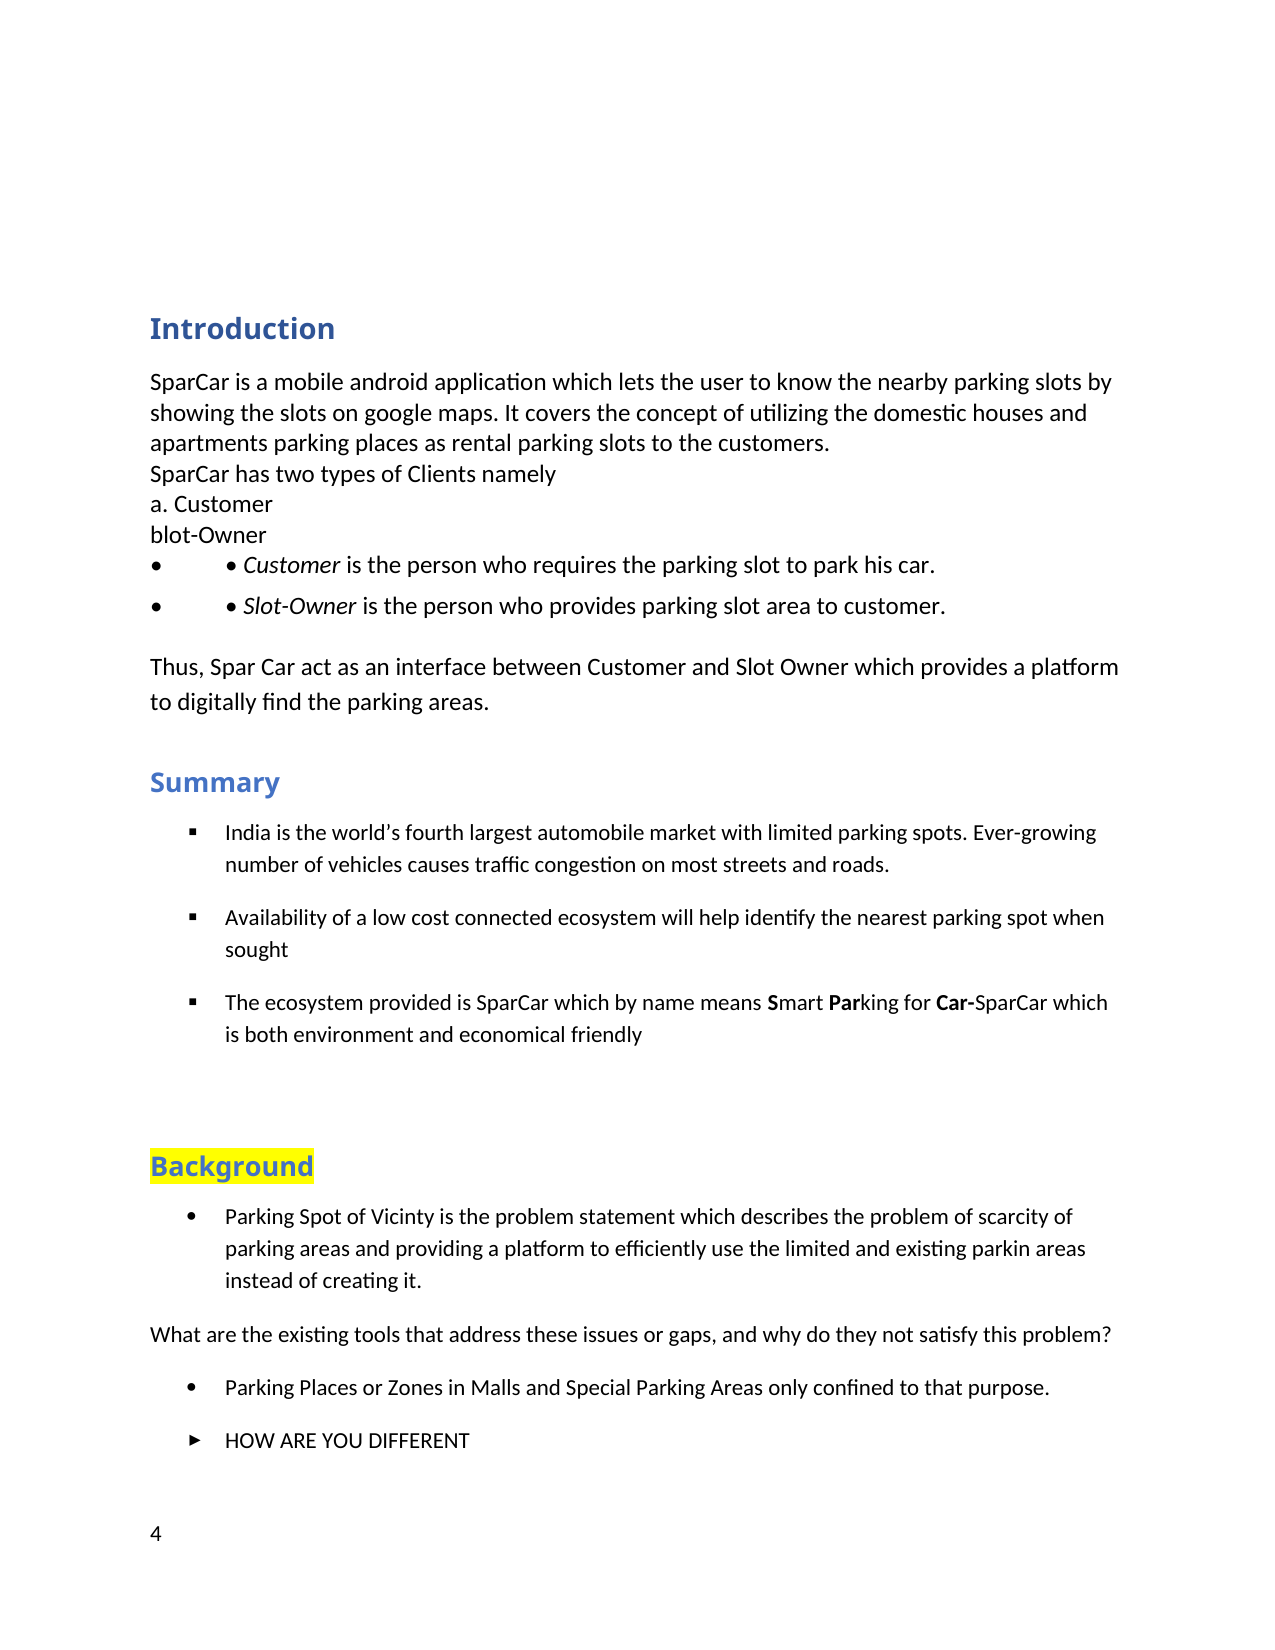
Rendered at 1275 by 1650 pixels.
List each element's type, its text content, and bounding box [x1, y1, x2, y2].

list Availability of a low cost connected ecosystem will help identify the nearest parking spot when sought [187, 903, 1125, 963]
text Thus, Spar Car act as an interface between Customer and Slot Owner which provides a platform to digitally find the parking areas. [150, 651, 1125, 717]
list The ecosystem provided is SparCar which by name means Smart Parking for Car-SparCar which is both environment and economical friendly [187, 988, 1125, 1048]
list • Customer is the person who requires the parking slot to park his car. [150, 549, 1125, 580]
text a. Customer [150, 488, 1125, 519]
text blot-Owner [150, 519, 1125, 549]
list HOW ARE YOU DIFFERENT [187, 1426, 1125, 1454]
text SparCar is a mobile android application which lets the user to know the nearby parking slots by showing the slots on google maps. It covers the concept of utilizing the domestic houses and apartments parking places as rental parking slots to the customers. [150, 366, 1125, 458]
subtitle Introduction [150, 308, 1125, 348]
list Parking Places or Zones in Malls and Special Parking Areas only confined to that purpose. [187, 1373, 1125, 1401]
subtitle Summary [150, 763, 1125, 800]
text SparCar has two types of Clients namely [150, 458, 1125, 488]
list India is the world’s fourth largest automobile market with limited parking spots. Ever-growing number of vehicles causes traffic congestion on most streets and roads. [187, 818, 1125, 878]
text What are the existing tools that address these issues or gaps, and why do they not satisfy this problem? [150, 1320, 1125, 1348]
list Parking Spot of Vicinty is the problem statement which describes the problem of scarcity of parking areas and providing a platform to efficiently use the limited and existing parkin areas instead of creating it. [187, 1202, 1125, 1295]
list • Slot-Owner is the person who provides parking slot area to customer. [150, 590, 1125, 621]
subtitle Background [150, 1147, 1125, 1184]
